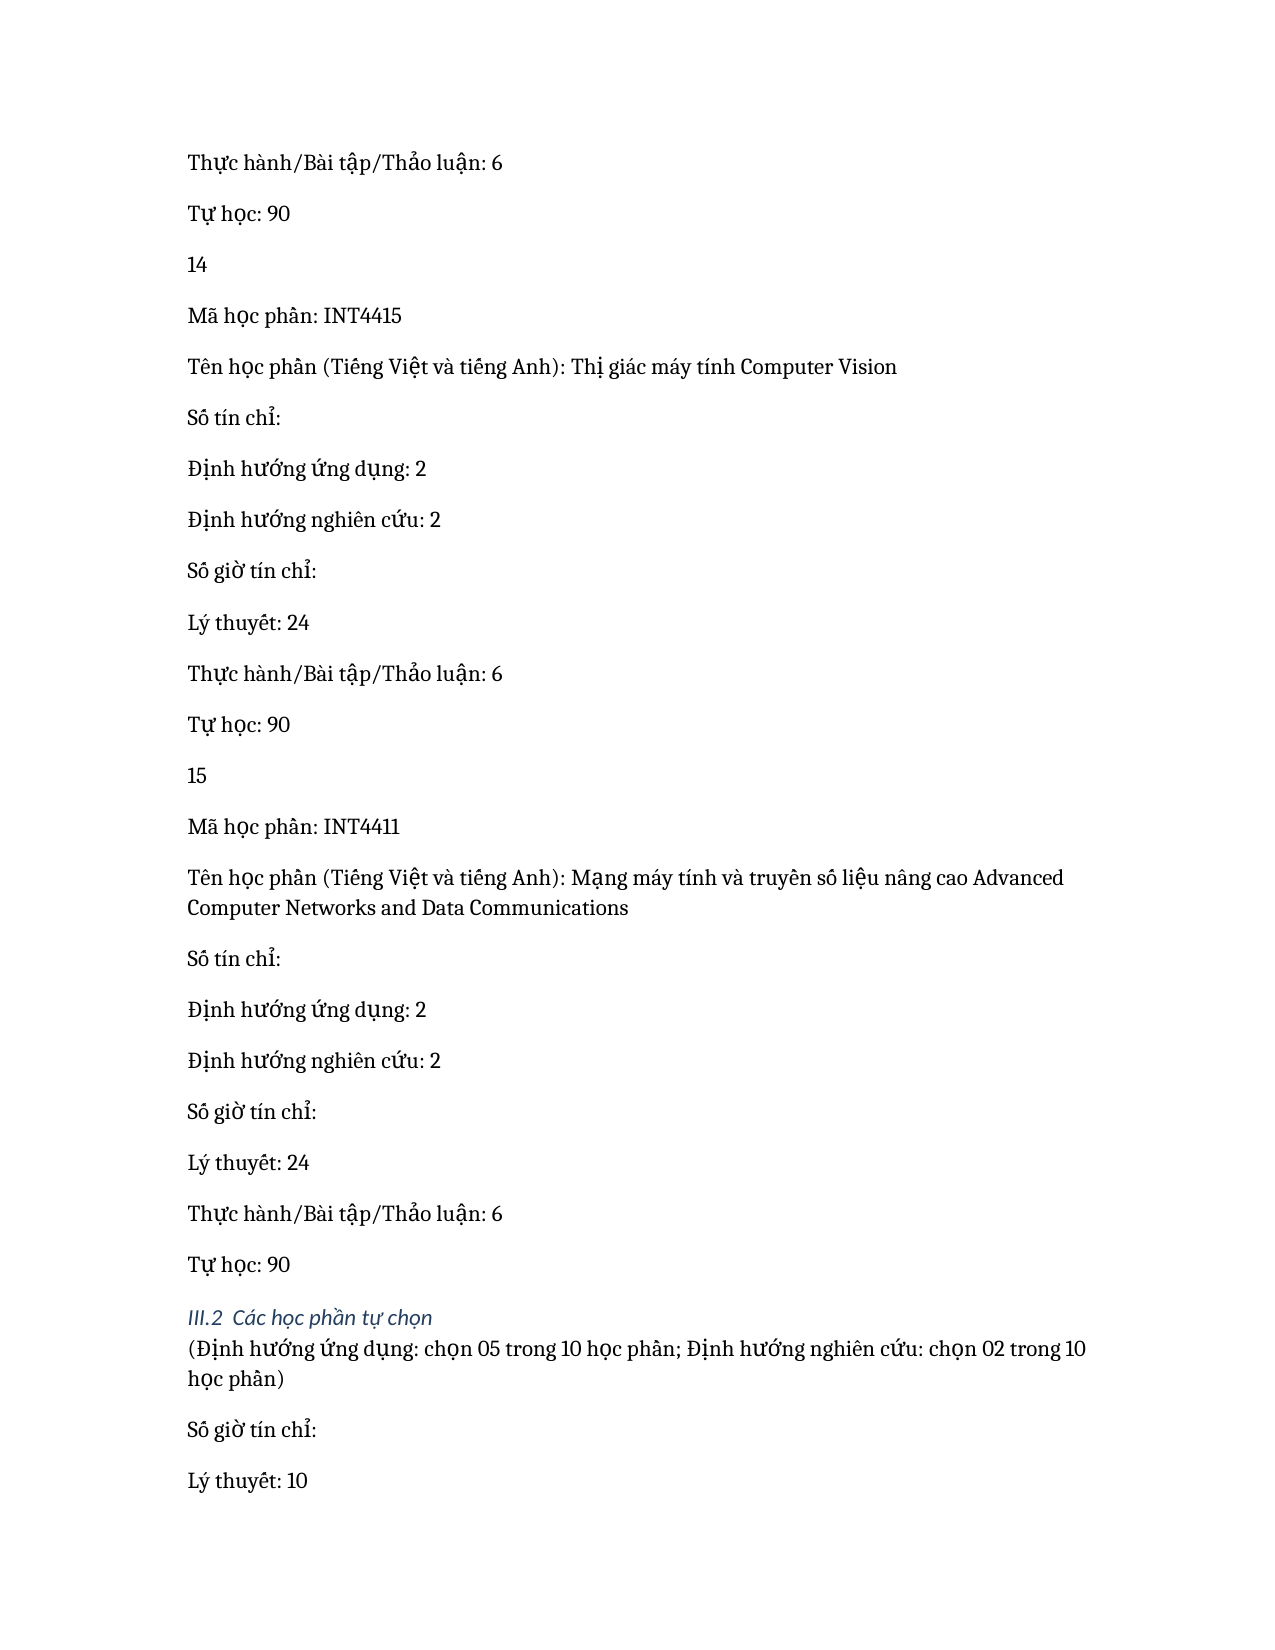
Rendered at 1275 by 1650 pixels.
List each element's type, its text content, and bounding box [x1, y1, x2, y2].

text Định hướng ứng dụng: 2 [187, 456, 1087, 483]
text Tên học phần (Tiếng Việt và tiếng Anh): Mạng máy tính và truyền số liệu nâng cao Advanced Computer Networks and Data Communications [187, 864, 1087, 921]
text Số giờ tín chỉ: [187, 558, 1087, 585]
text Tự học: 90 [187, 711, 1087, 738]
text (Định hướng ứng dụng: chọn 05 trong 10 học phần; Định hướng nghiên cứu: chọn 02 trong 10 học phần) [187, 1335, 1087, 1392]
text Tự học: 90 [187, 1252, 1087, 1278]
text Định hướng ứng dụng: 2 [187, 997, 1087, 1023]
text Số giờ tín chỉ: [187, 1417, 1087, 1443]
text Số tín chỉ: [187, 946, 1087, 972]
text Lý thuyết: 24 [187, 609, 1087, 636]
text Tên học phần (Tiếng Việt và tiếng Anh): Thị giác máy tính Computer Vision [187, 354, 1087, 381]
text 14 [187, 252, 1087, 278]
text Thực hành/Bài tập/Thảo luận: 6 [187, 660, 1087, 687]
text Thực hành/Bài tập/Thảo luận: 6 [187, 150, 1087, 176]
text Lý thuyết: 10 [187, 1468, 1087, 1494]
text Định hướng nghiên cứu: 2 [187, 507, 1087, 534]
text Số giờ tín chỉ: [187, 1099, 1087, 1125]
text Mã học phần: INT4415 [187, 303, 1087, 329]
text Định hướng nghiên cứu: 2 [187, 1048, 1087, 1074]
text Số tín chỉ: [187, 405, 1087, 432]
text Thực hành/Bài tập/Thảo luận: 6 [187, 1201, 1087, 1227]
text Lý thuyết: 24 [187, 1150, 1087, 1176]
text Mã học phần: INT4411 [187, 813, 1087, 840]
text 15 [187, 762, 1087, 789]
subtitle III.2 Các học phần tự chọn [187, 1303, 1087, 1331]
text Tự học: 90 [187, 201, 1087, 227]
